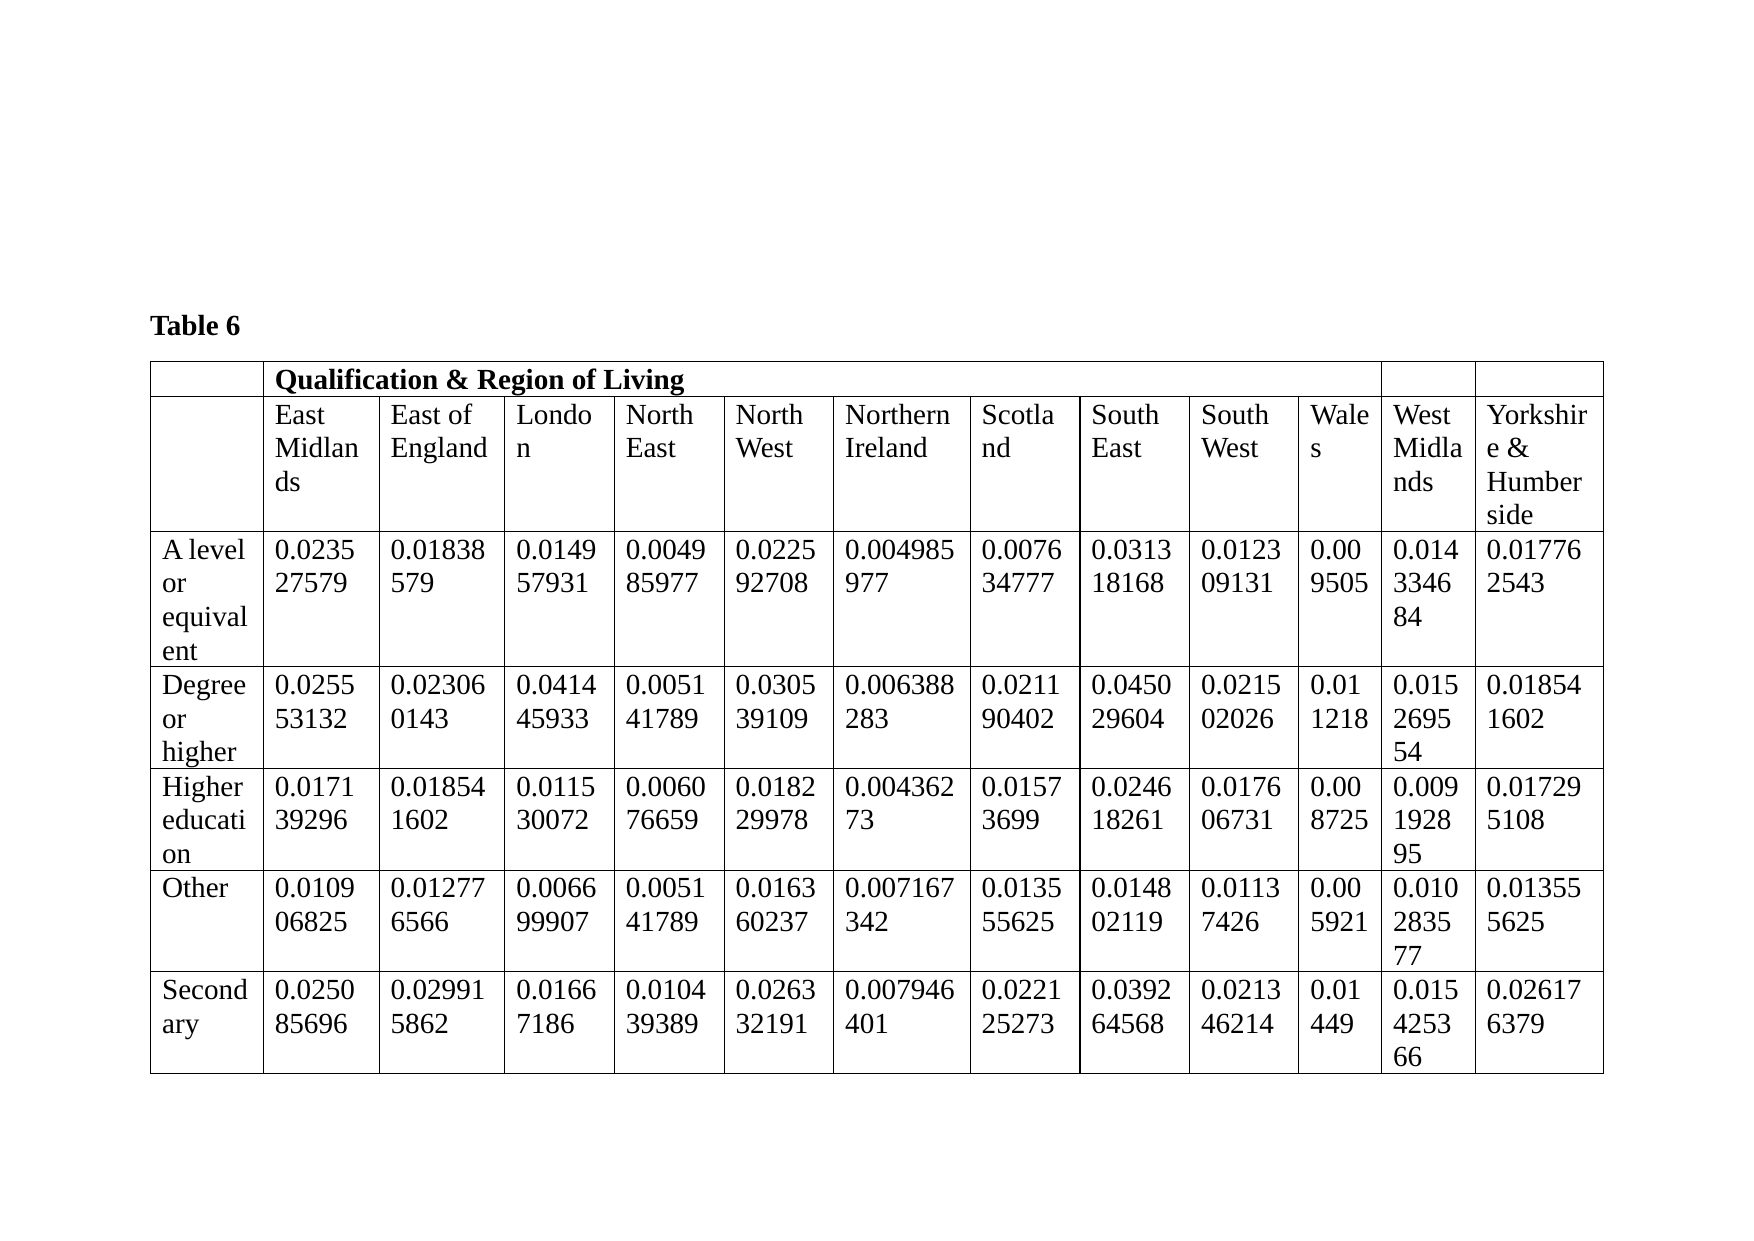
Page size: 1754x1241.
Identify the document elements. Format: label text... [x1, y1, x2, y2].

table_cell 0.029915862 [380, 972, 504, 1073]
table_cell 0.018541602 [1476, 667, 1603, 768]
table_cell 0.007946401 [834, 972, 970, 1073]
table_cell 0.021190402 [971, 667, 1079, 768]
table_cell 0.007634777 [971, 532, 1079, 666]
table_cell 0.039264568 [1081, 972, 1189, 1073]
table_cell A level or equivalent [151, 532, 263, 666]
table_cell 0.030539109 [725, 667, 833, 768]
table_cell South East [1081, 397, 1189, 531]
table_cell East Midlands [264, 397, 379, 531]
table_cell South West [1190, 397, 1298, 531]
table_cell 0.009505 [1299, 532, 1381, 666]
table_cell 0.013555625 [971, 871, 1079, 971]
table_cell Yorkshire & Humberside [1476, 397, 1603, 531]
table_cell 0.018229978 [725, 769, 833, 869]
table_cell 0.01449 [1299, 972, 1381, 1073]
table_cell 0.025085696 [264, 972, 379, 1073]
table_cell North East [615, 397, 724, 531]
table_cell Higher education [151, 769, 263, 869]
table_cell 0.017295108 [1476, 769, 1603, 869]
table_cell Scotland [971, 397, 1079, 531]
table_cell 0.023527579 [264, 532, 379, 666]
table_cell 0.021502026 [1190, 667, 1298, 768]
table_header [1382, 362, 1475, 396]
table_cell 0.010283577 [1382, 871, 1475, 971]
table_cell 0.010906825 [264, 871, 379, 971]
table_cell 0.045029604 [1081, 667, 1189, 768]
table_cell 0.012776566 [380, 871, 504, 971]
table_cell 0.025553132 [264, 667, 379, 768]
table_cell 0.017606731 [1190, 769, 1298, 869]
table_cell 0.004985977 [615, 532, 724, 666]
table_cell 0.01573699 [971, 769, 1079, 869]
table_cell 0.014802119 [1081, 871, 1189, 971]
table_cell [151, 397, 263, 531]
table_cell 0.016360237 [725, 871, 833, 971]
table_cell 0.031318168 [1081, 532, 1189, 666]
table_header [1476, 362, 1603, 396]
table_cell 0.026176379 [1476, 972, 1603, 1073]
text Table 6 [150, 308, 1604, 342]
table_cell 0.015269554 [1382, 667, 1475, 768]
table_cell 0.014334684 [1382, 532, 1475, 666]
table_cell 0.017762543 [1476, 532, 1603, 666]
table_cell 0.013555625 [1476, 871, 1603, 971]
table_cell 0.006076659 [615, 769, 724, 869]
table_cell 0.022592708 [725, 532, 833, 666]
table_cell 0.014957931 [505, 532, 614, 666]
table_cell 0.008725 [1299, 769, 1381, 869]
table_cell 0.024618261 [1081, 769, 1189, 869]
table_cell 0.011218 [1299, 667, 1381, 768]
table_cell 0.01838579 [380, 532, 504, 666]
table_cell London [505, 397, 614, 531]
table_cell 0.01137426 [1190, 871, 1298, 971]
table_cell 0.041445933 [505, 667, 614, 768]
table_cell Wales [1299, 397, 1381, 531]
table_cell Northern Ireland [834, 397, 970, 531]
table_cell 0.005141789 [615, 667, 724, 768]
table_cell 0.017139296 [264, 769, 379, 869]
table_cell 0.004985977 [834, 532, 970, 666]
table_cell 0.006388283 [834, 667, 970, 768]
table_cell East of England [380, 397, 504, 531]
table_cell 0.01667186 [505, 972, 614, 1073]
table_cell Secondary [151, 972, 263, 1073]
table_cell 0.00436273 [834, 769, 970, 869]
table_cell 0.023060143 [380, 667, 504, 768]
table_cell 0.022125273 [971, 972, 1079, 1073]
table_header [151, 362, 263, 396]
table_cell 0.021346214 [1190, 972, 1298, 1073]
table_cell 0.005921 [1299, 871, 1381, 971]
table_header Qualification & Region of Living [264, 362, 1381, 396]
table_cell 0.026332191 [725, 972, 833, 1073]
table_cell 0.007167342 [834, 871, 970, 971]
table_cell Other [151, 871, 263, 971]
table_cell Degree or higher [151, 667, 263, 768]
table_cell 0.010439389 [615, 972, 724, 1073]
table_cell 0.011530072 [505, 769, 614, 869]
table_cell West Midlands [1382, 397, 1475, 531]
table_cell 0.005141789 [615, 871, 724, 971]
table_cell 0.006699907 [505, 871, 614, 971]
table_cell 0.009192895 [1382, 769, 1475, 869]
table_cell 0.018541602 [380, 769, 504, 869]
table_cell 0.015425366 [1382, 972, 1475, 1073]
table_cell 0.012309131 [1190, 532, 1298, 666]
table_cell North West [725, 397, 833, 531]
